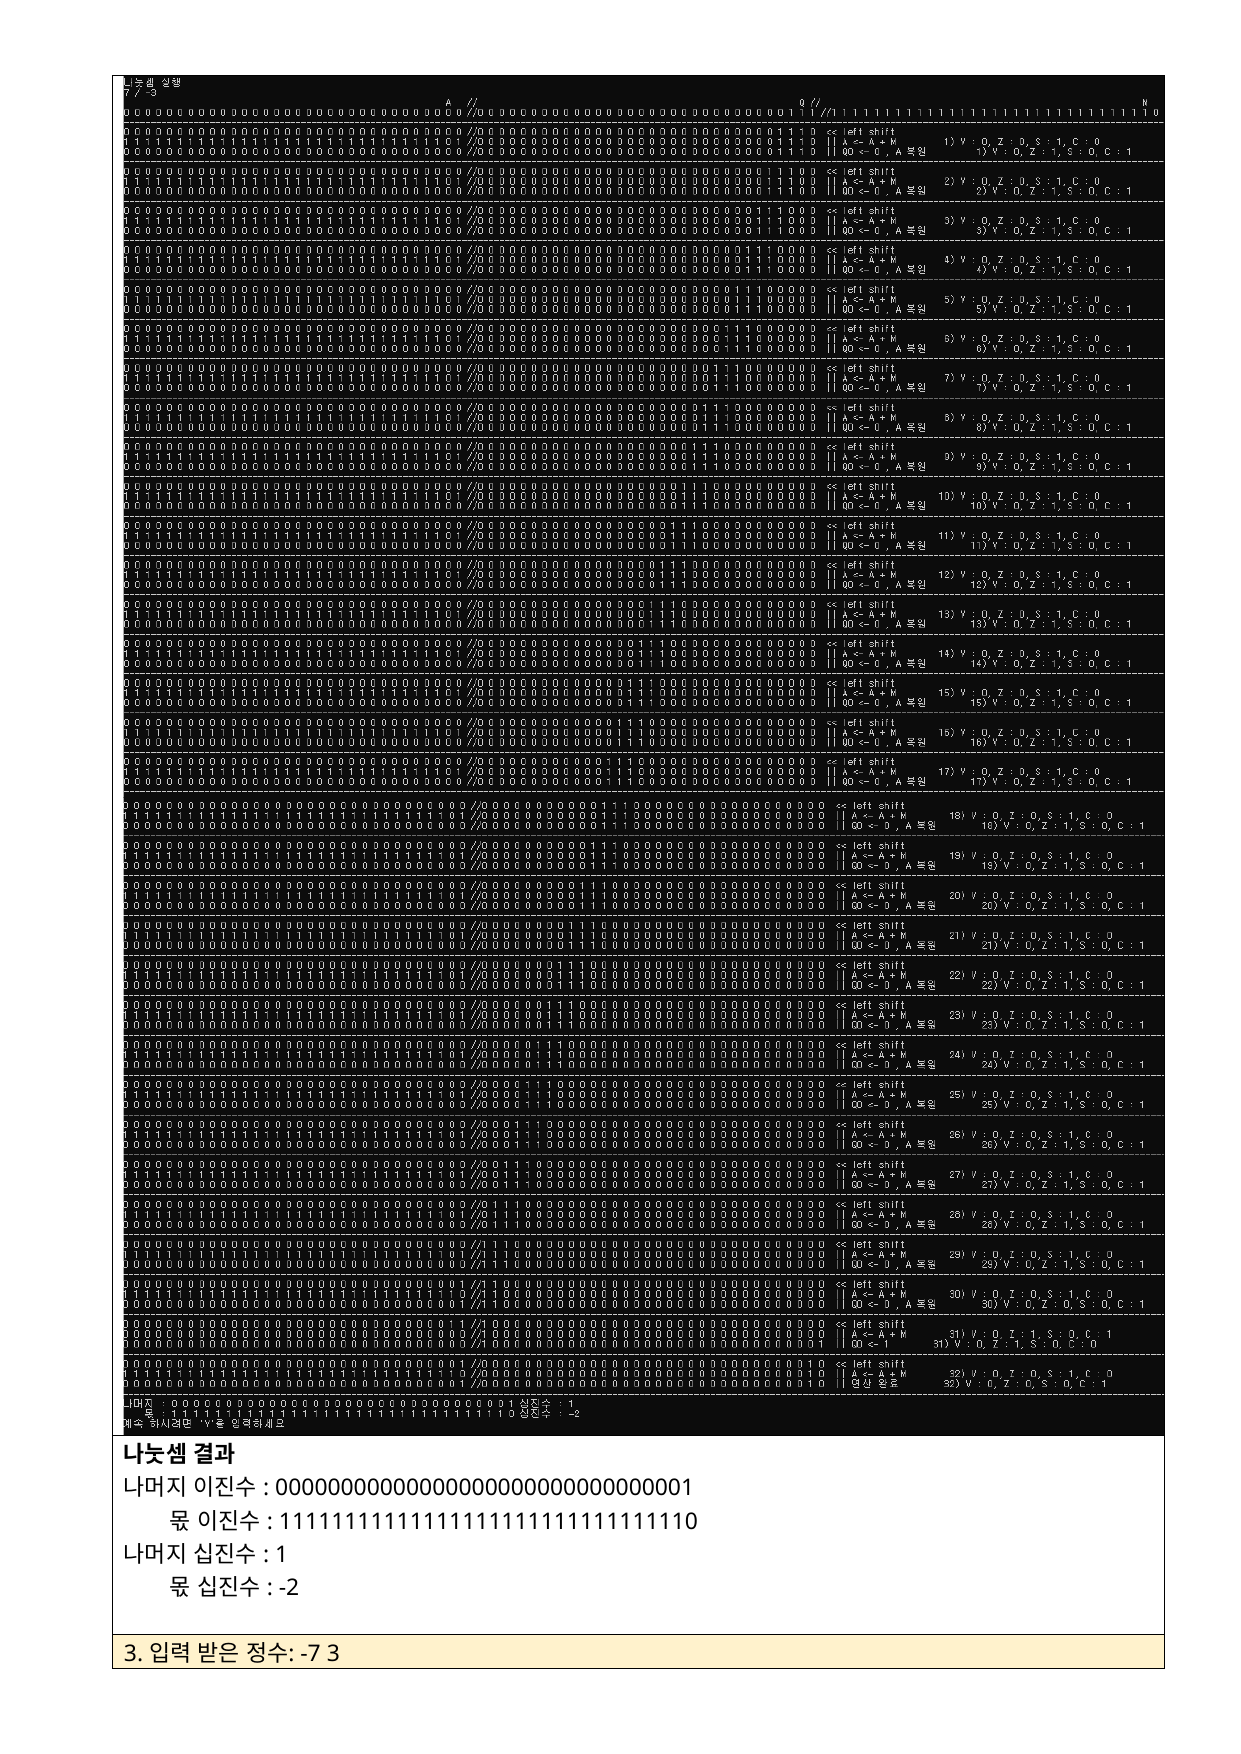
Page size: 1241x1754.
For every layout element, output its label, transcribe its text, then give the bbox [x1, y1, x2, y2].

table_cell 나눗셈 결과 나머지 이진수 : 00000000000000000000000000000001 몫 이진수 : 11111111111111111111111111111110 나머지 십진수 : 1 몫 십진수 : -2 [113, 1436, 1164, 1634]
table_cell 3. 입력 받은 정수: -7 3 [113, 1635, 1164, 1668]
table_cell [113, 76, 123, 1435]
picture [123, 76, 1164, 1435]
